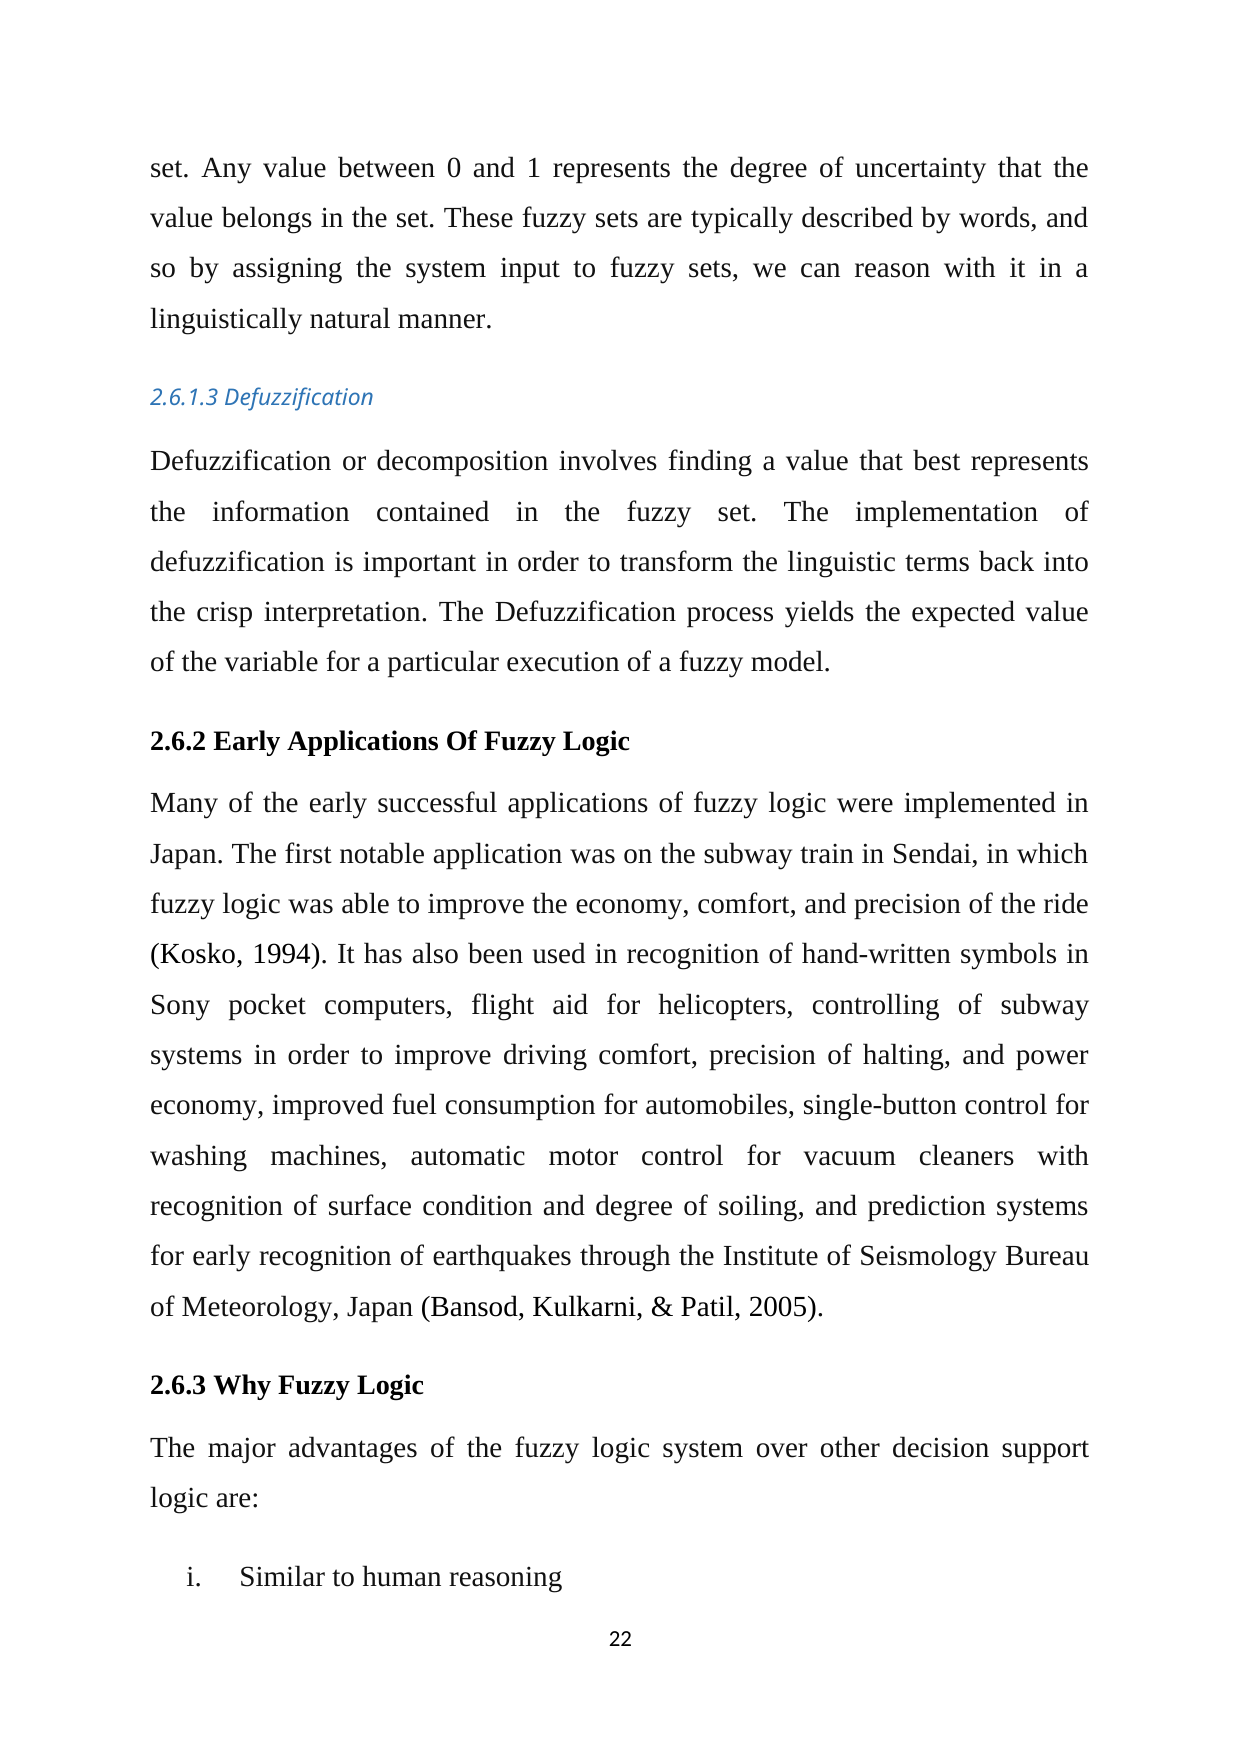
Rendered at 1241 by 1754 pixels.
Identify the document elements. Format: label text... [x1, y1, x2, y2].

subtitle 2.6.3 Why Fuzzy Logic [150, 1368, 1090, 1401]
text Many of the early successful applications of fuzzy logic were implemented in Japan. The first notable application was on the subway train in Sendai, in which fuzzy logic was able to improve the economy, comfort, and precision of the ride. It has also been used in recognition of hand-written symbols in Sony pocket computers, flight aid for helicopters, controlling of subway systems in order to improve driving comfort, precision of halting, and power economy, improved fuel consumption for automobiles, single-button control for washing machines, automatic motor control for vacuum cleaners with recognition of surface condition and degree of soiling, and prediction systems for early recognition of earthquakes through the Institute of Seismology Bureau of Meteorology, Japan. [150, 786, 1090, 1322]
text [150, 150, 1090, 334]
text Defuzzification or decomposition involves finding a value that best represents the information contained in the fuzzy set. The implementation of defuzzification is important in order to transform the linguistic terms back into the crisp interpretation. The Defuzzification process yields the expected value of the variable for a particular execution of a fuzzy model. [150, 443, 1090, 678]
subtitle 2.6.2 Early Applications Of Fuzzy Logic [150, 724, 1090, 756]
subtitle 2.6.1.3 Defuzzification [150, 380, 1090, 412]
list Similar to human reasoning [202, 1559, 1090, 1593]
text The major advantages of the fuzzy logic system over other decision support logic are: [150, 1430, 1090, 1514]
